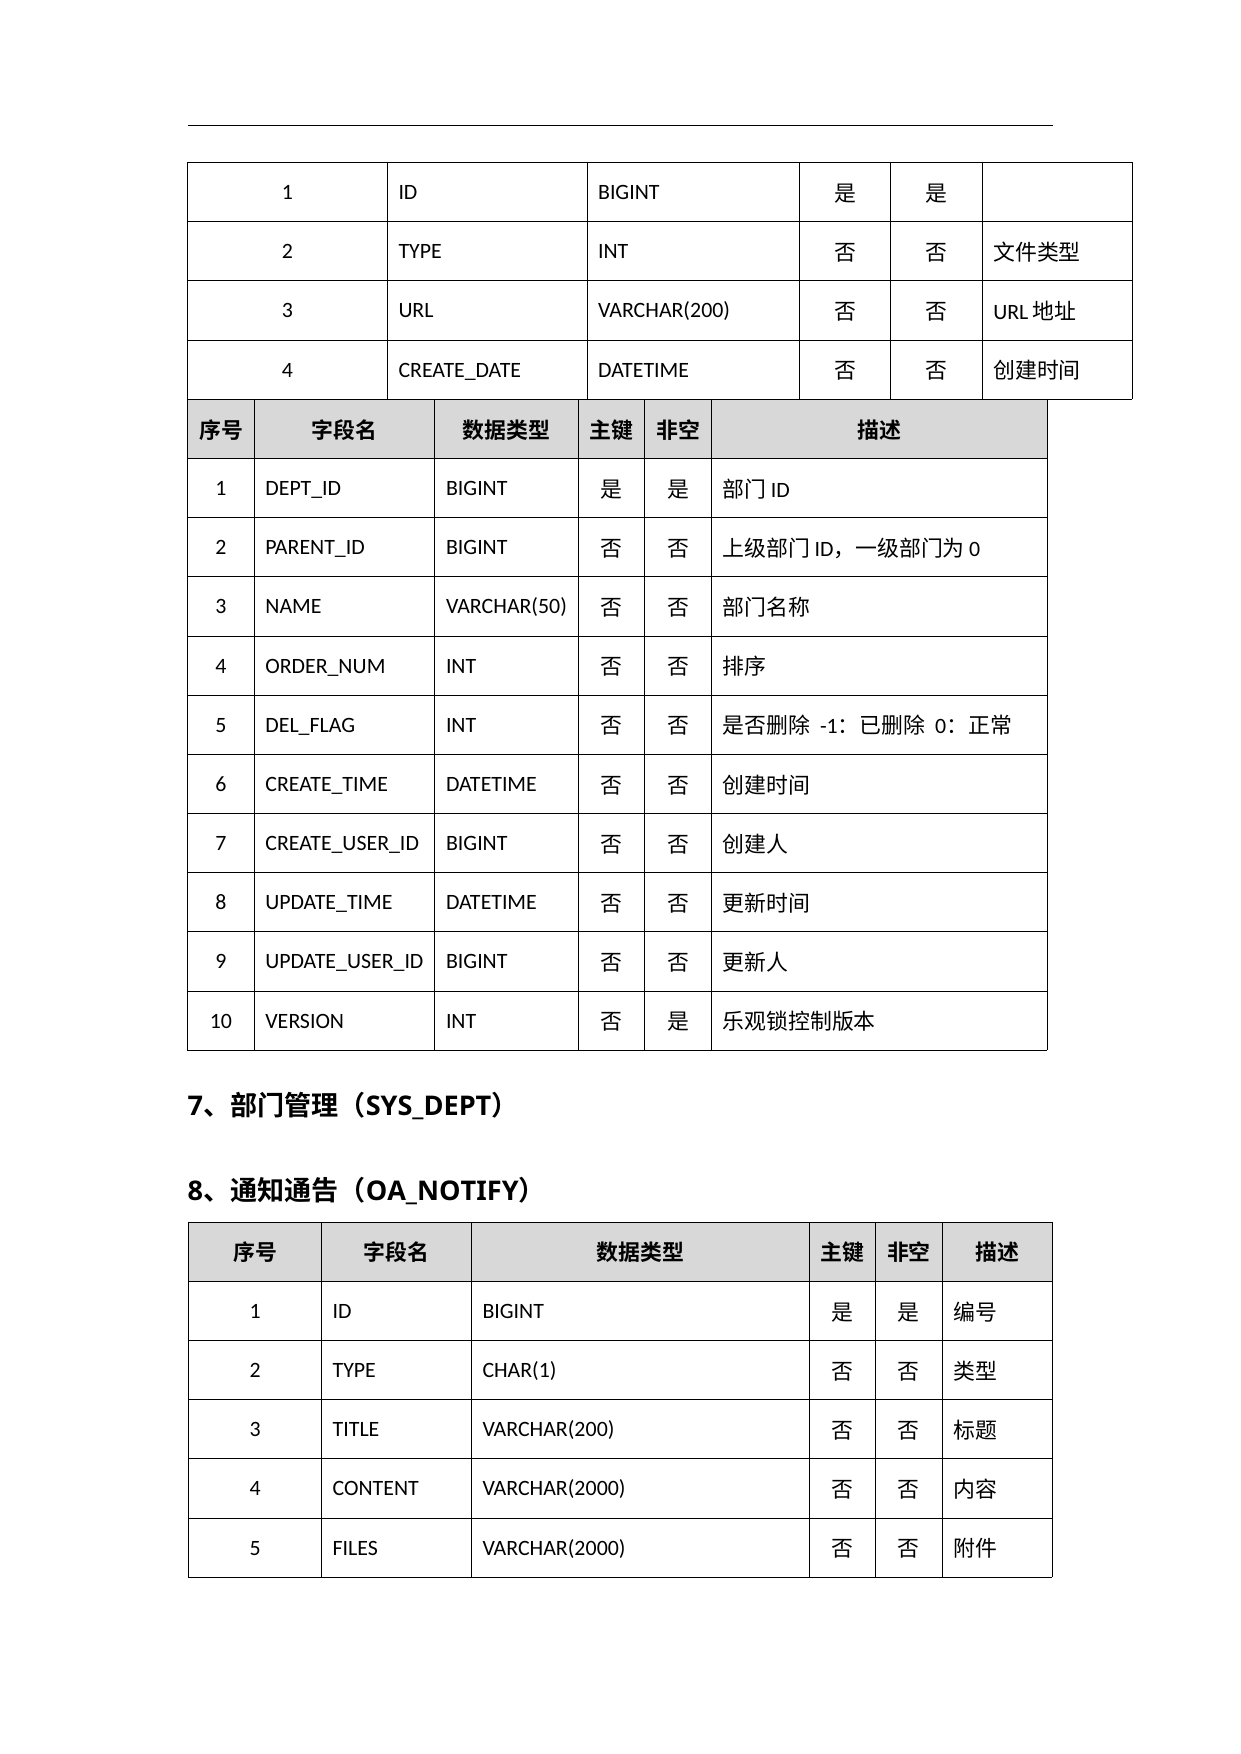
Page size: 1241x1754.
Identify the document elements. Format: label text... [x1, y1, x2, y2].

table_cell URL地址 [983, 281, 1132, 339]
table_cell UPDATE_TIME [255, 873, 434, 931]
table_cell 否 [645, 873, 711, 931]
table_cell TYPE [322, 1341, 471, 1399]
table_cell 9 [188, 932, 254, 991]
table_cell BIGINT [435, 459, 578, 517]
table_cell TYPE [388, 222, 587, 280]
table_cell 否 [891, 341, 982, 399]
table_cell 更新时间 [712, 873, 1047, 931]
table_cell 4 [188, 341, 387, 399]
table_cell 4 [189, 1459, 321, 1517]
subtitle 7、部门管理（SYS_DEPT） [187, 1071, 1053, 1136]
table_cell 否 [810, 1341, 875, 1399]
table_cell 否 [579, 873, 644, 931]
table_cell VARCHAR(2000) [472, 1459, 809, 1517]
table_cell CREATE_DATE [388, 341, 587, 399]
table_cell INT [435, 637, 578, 695]
table_cell 否 [810, 1459, 875, 1517]
table_cell 否 [645, 932, 711, 991]
table_cell FILES [322, 1519, 471, 1577]
table_cell 否 [800, 281, 890, 339]
table_cell 否 [579, 932, 644, 991]
table_cell BIGINT [435, 518, 578, 576]
table_cell 否 [645, 518, 711, 576]
table_cell 编号 [943, 1282, 1052, 1340]
table_cell 3 [188, 281, 387, 339]
table_cell 1 [188, 459, 254, 517]
table_cell 10 [188, 992, 254, 1050]
table_cell 创建时间 [983, 341, 1132, 399]
table_header 字段名 [255, 400, 434, 458]
table_cell BIGINT [435, 814, 578, 872]
table_header 序号 [189, 1223, 321, 1281]
table_cell CREATE_TIME [255, 755, 434, 813]
table_cell NAME [255, 577, 434, 636]
table_cell DEPT_ID [255, 459, 434, 517]
table_cell 否 [579, 814, 644, 872]
table_cell 否 [810, 1519, 875, 1577]
table_cell INT [435, 696, 578, 754]
table_cell VERSION [255, 992, 434, 1050]
table_cell 创建人 [712, 814, 1047, 872]
table_cell 否 [579, 696, 644, 754]
table_cell 否 [645, 637, 711, 695]
table_cell 更新人 [712, 932, 1047, 991]
table_cell 部门名称 [712, 577, 1047, 636]
table_cell 2 [188, 518, 254, 576]
table_cell 3 [188, 577, 254, 636]
table_cell UPDATE_USER_ID [255, 932, 434, 991]
table_header 数据类型 [472, 1223, 809, 1281]
table_cell 是 [876, 1282, 942, 1340]
table_cell 否 [876, 1459, 942, 1517]
table_header 描述 [943, 1223, 1052, 1281]
table_header 描述 [712, 400, 1047, 458]
table_header 主键 [579, 400, 644, 458]
table_cell 否 [891, 222, 982, 280]
table_cell URL [388, 281, 587, 339]
table_cell BIGINT [472, 1282, 809, 1340]
table_header 字段名 [322, 1223, 471, 1281]
table_cell 6 [188, 755, 254, 813]
table_cell 8 [188, 873, 254, 931]
table_cell VARCHAR(2000) [472, 1519, 809, 1577]
table_cell CONTENT [322, 1459, 471, 1517]
table_cell 5 [188, 696, 254, 754]
table_cell BIGINT [435, 932, 578, 991]
table_header 数据类型 [435, 400, 578, 458]
table_cell 2 [188, 222, 387, 280]
table_cell DATETIME [435, 755, 578, 813]
table_cell 否 [645, 814, 711, 872]
table_cell 否 [579, 637, 644, 695]
table_cell INT [435, 992, 578, 1050]
table_header 序号 [188, 400, 254, 458]
table_cell 部门ID [712, 459, 1047, 517]
table_cell 否 [579, 577, 644, 636]
table_cell VARCHAR(200) [472, 1400, 809, 1458]
subtitle 8、通知通告（OA_NOTIFY） [187, 1157, 1053, 1222]
table_cell PARENT_ID [255, 518, 434, 576]
table_cell BIGINT [588, 163, 799, 221]
table_cell 7 [188, 814, 254, 872]
table_cell 上级部门ID，一级部门为0 [712, 518, 1047, 576]
table_cell 否 [891, 281, 982, 339]
table_cell 内容 [943, 1459, 1052, 1517]
table_cell ORDER_NUM [255, 637, 434, 695]
table_cell 是 [891, 163, 982, 221]
table_cell 否 [800, 341, 890, 399]
table_cell 创建时间 [712, 755, 1047, 813]
table_cell ID [388, 163, 587, 221]
table_cell [983, 163, 1132, 221]
table_cell 1 [189, 1282, 321, 1340]
table_cell 否 [579, 992, 644, 1050]
table_cell 是 [579, 459, 644, 517]
table_cell 否 [810, 1400, 875, 1458]
table_cell 否 [645, 577, 711, 636]
table_cell DATETIME [588, 341, 799, 399]
table_cell 是 [645, 459, 711, 517]
table_cell 否 [876, 1519, 942, 1577]
table_cell 否 [876, 1400, 942, 1458]
table_cell 否 [579, 755, 644, 813]
table_cell 是 [645, 992, 711, 1050]
table_cell 是 [800, 163, 890, 221]
table_cell CREATE_USER_ID [255, 814, 434, 872]
table_cell 文件类型 [983, 222, 1132, 280]
table_cell DEL_FLAG [255, 696, 434, 754]
table_cell ID [322, 1282, 471, 1340]
table_cell 是 [810, 1282, 875, 1340]
table_cell 类型 [943, 1341, 1052, 1399]
table_cell 排序 [712, 637, 1047, 695]
table_header 非空 [876, 1223, 942, 1281]
table_cell TITLE [322, 1400, 471, 1458]
table_cell 否 [579, 518, 644, 576]
table_cell CHAR(1) [472, 1341, 809, 1399]
table_cell 5 [189, 1519, 321, 1577]
table_cell 否 [645, 696, 711, 754]
table_cell VARCHAR(200) [588, 281, 799, 339]
table_cell 4 [188, 637, 254, 695]
table_cell INT [588, 222, 799, 280]
table_cell 1 [188, 163, 387, 221]
table_cell 否 [876, 1341, 942, 1399]
table_cell 乐观锁控制版本 [712, 992, 1047, 1050]
table_cell 否 [645, 755, 711, 813]
table_cell VARCHAR(50) [435, 577, 578, 636]
table_header 非空 [645, 400, 711, 458]
table_cell 附件 [943, 1519, 1052, 1577]
table_cell 3 [189, 1400, 321, 1458]
table_cell 否 [800, 222, 890, 280]
table_cell 是否删除 -1：已删除 0：正常 [712, 696, 1047, 754]
table_cell 标题 [943, 1400, 1052, 1458]
table_header 主键 [810, 1223, 875, 1281]
table_cell DATETIME [435, 873, 578, 931]
table_cell 2 [189, 1341, 321, 1399]
